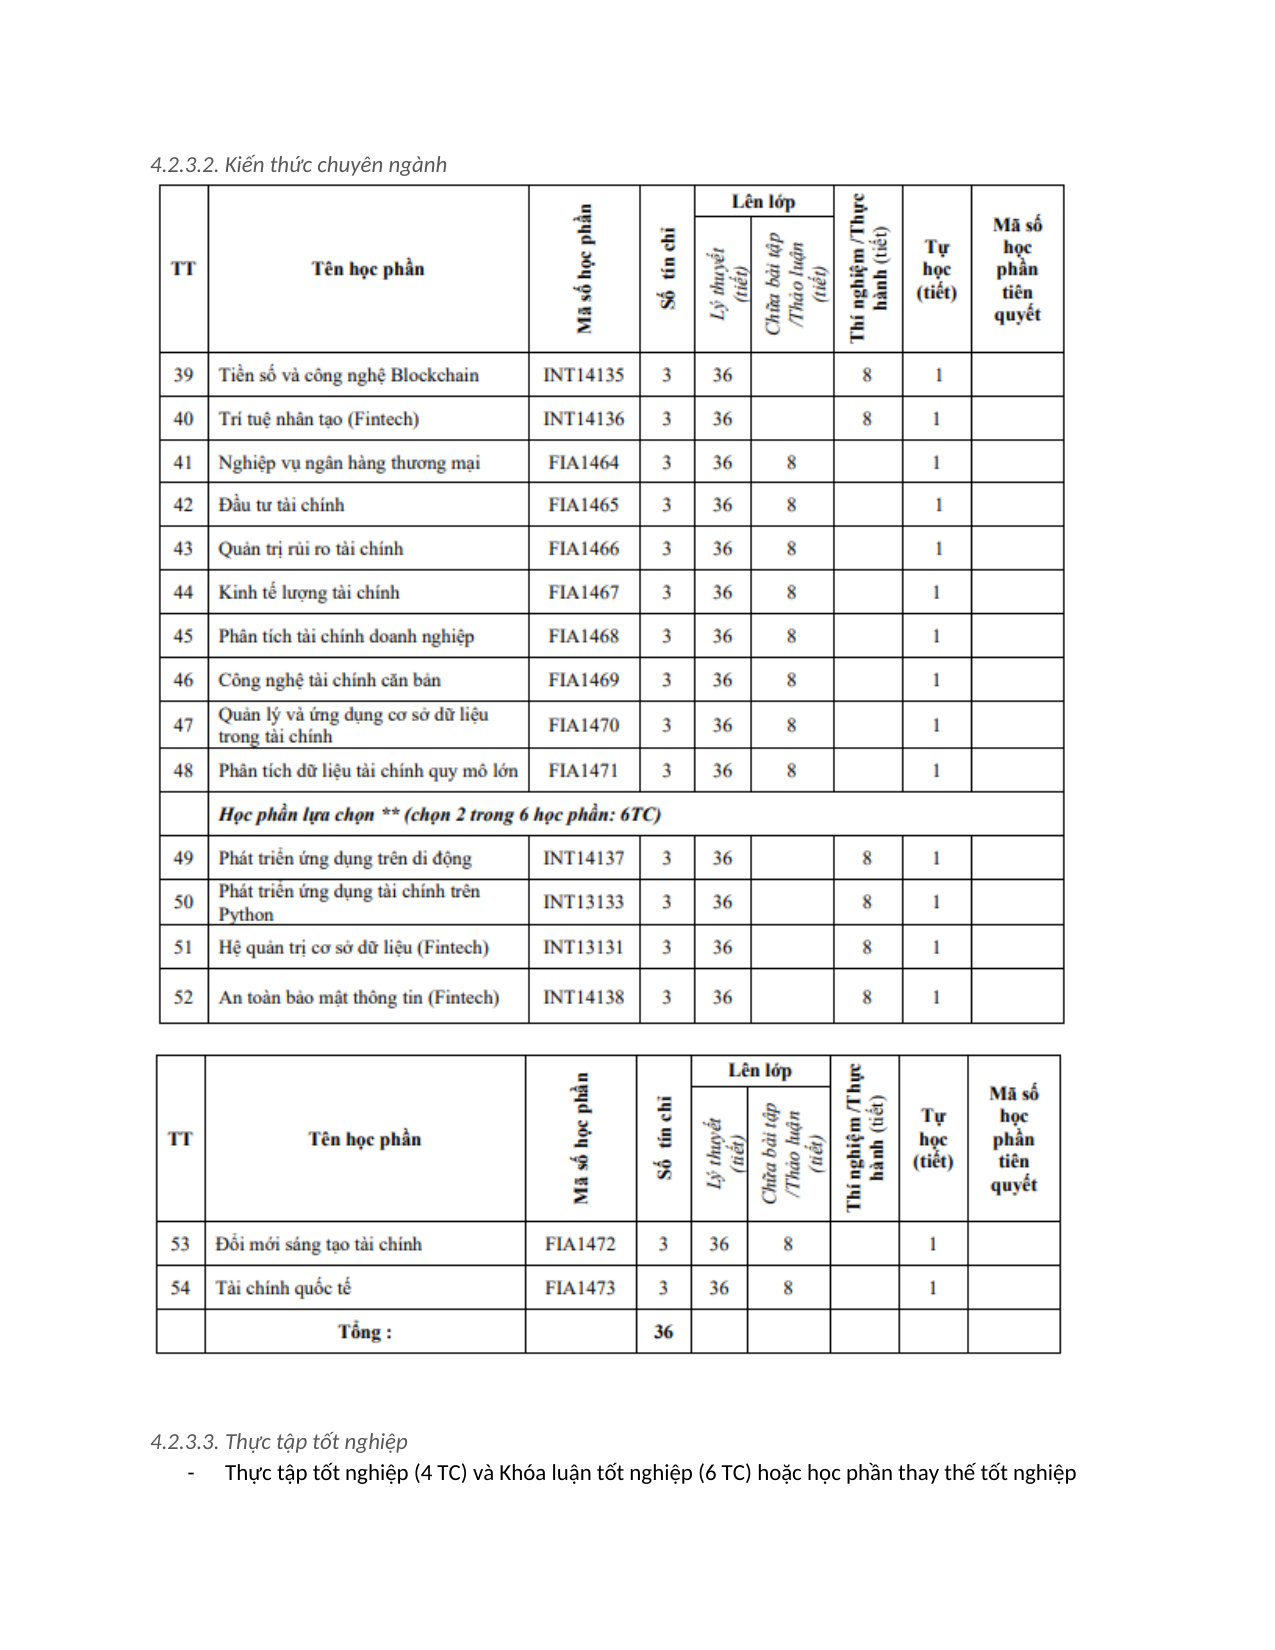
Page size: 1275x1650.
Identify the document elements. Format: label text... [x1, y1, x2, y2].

picture [150, 180, 1079, 1029]
list Thực tập tốt nghiệp (4 TC) và Khóa luận tốt nghiệp (6 TC) hoặc học phần thay thế tốt nghiệp [187, 1458, 1125, 1486]
picture [150, 1047, 1066, 1362]
subtitle 4.2.3.3. Thực tập tốt nghiệp [150, 1427, 1125, 1455]
subtitle 4.2.3.2. Kiến thức chuyên ngành [150, 150, 1125, 178]
